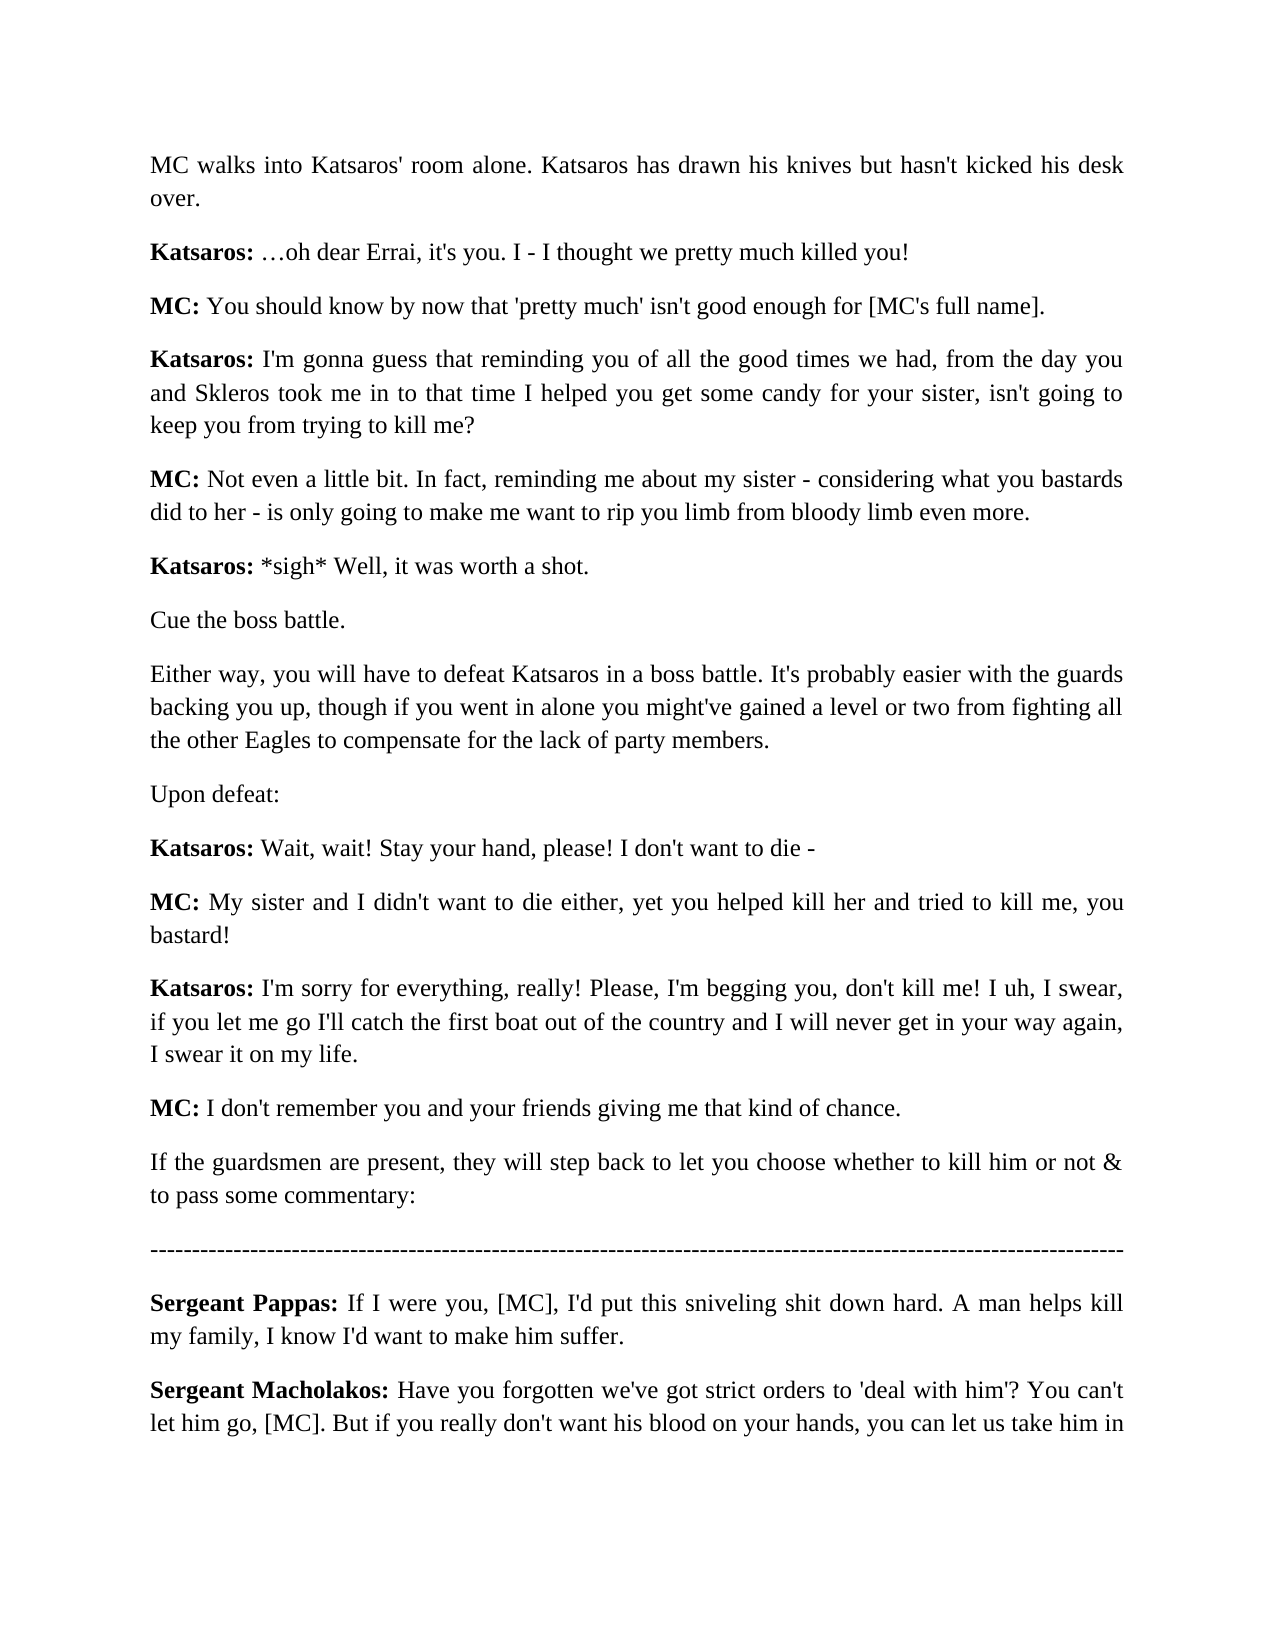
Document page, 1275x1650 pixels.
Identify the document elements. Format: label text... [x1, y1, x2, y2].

text Upon defeat: [150, 779, 1125, 808]
text Cue the boss battle. [150, 605, 1125, 634]
text --------------------------------------------------------------------------------------------------------------------- [150, 1234, 1125, 1263]
text Katsaros: I'm sorry for everything, really! Please, I'm begging you, don't kill me! I uh, I swear, if you let me go I'll catch the first boat out of the country and I will never get in your way again, I swear it on my life. [150, 973, 1125, 1068]
text MC: I don't remember you and your friends giving me that kind of chance. [150, 1093, 1125, 1122]
text Katsaros: Wait, wait! Stay your hand, please! I don't want to die - [150, 833, 1125, 862]
text Either way, you will have to defeat Katsaros in a boss battle. It's probably easier with the guards backing you up, though if you went in alone you might've gained a level or two from fighting all the other Eagles to compensate for the lack of party members. [150, 659, 1125, 754]
text MC: My sister and I didn't want to die either, yet you helped kill her and tried to kill me, you bastard! [150, 887, 1125, 948]
text If the guardsmen are present, they will step back to let you choose whether to kill him or not & to pass some commentary: [150, 1147, 1125, 1209]
text MC: You should know by now that 'pretty much' isn't good enough for [MC's full name]. [150, 291, 1125, 319]
text Katsaros: …oh dear Errai, it's you. I - I thought we pretty much killed you! [150, 237, 1125, 266]
text MC: Not even a little bit. In fact, reminding me about my sister - considering what you bastards did to her - is only going to make me want to rip you limb from bloody limb even more. [150, 464, 1125, 526]
text Katsaros: I'm gonna guess that reminding you of all the good times we had, from the day you and Skleros took me in to that time I helped you get some candy for your sister, isn't going to keep you from trying to kill me? [150, 344, 1125, 439]
text Sergeant Pappas: If I were you, [MC], I'd put this sniveling shit down hard. A man helps kill my family, I know I'd want to make him suffer. [150, 1288, 1125, 1350]
text MC walks into Katsaros' room alone. Katsaros has drawn his knives but hasn't kicked his desk over. [150, 150, 1125, 212]
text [150, 1375, 1125, 1437]
text Katsaros: *sigh* Well, it was worth a shot. [150, 551, 1125, 580]
